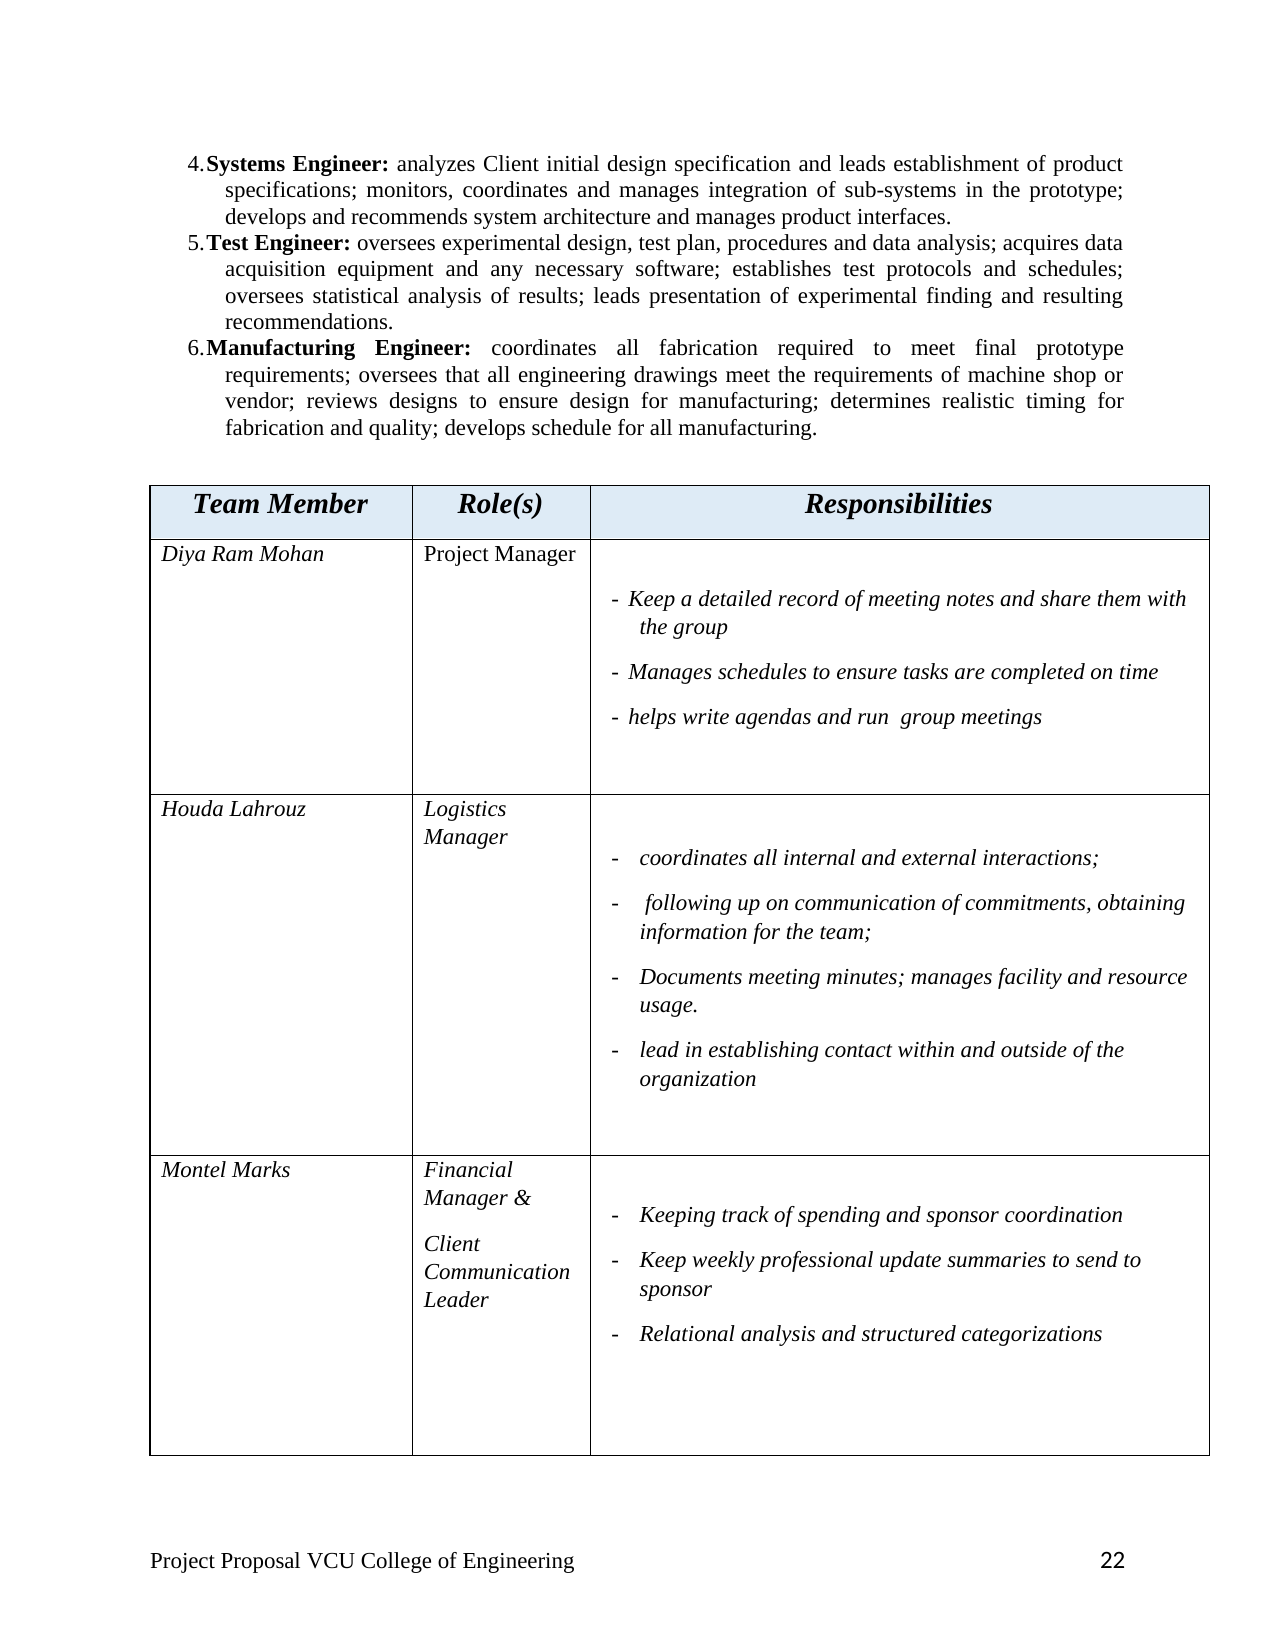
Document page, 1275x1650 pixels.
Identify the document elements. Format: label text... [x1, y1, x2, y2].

list Manufacturing Engineer: coordinates all fabrication required to meet final prototype requirements; oversees that all engineering drawings meet the requirements of machine shop or vendor; reviews designs to ensure design for manufacturing; determines realistic timing for fabrication and quality; develops schedule for all manufacturing. [187, 334, 1125, 440]
table_cell Keep a detailed record of meeting notes and share them with the group Manages schedules to ensure tasks are completed on time helps write agendas and run group meetings [591, 540, 1209, 793]
table_cell Diya Ram Mohan [151, 540, 412, 793]
table_cell Logistics Manager [413, 795, 590, 1155]
table_cell Project Manager [413, 540, 590, 793]
table_header Role(s) [413, 486, 590, 538]
list Systems Engineer: analyzes Client initial design specification and leads establishment of product specifications; monitors, coordinates and manages integration of sub-systems in the prototype; develops and recommends system architecture and manages product interfaces. [187, 150, 1125, 229]
list Test Engineer: oversees experimental design, test plan, procedures and data analysis; acquires data acquisition equipment and any necessary software; establishes test protocols and schedules; oversees statistical analysis of results; leads presentation of experimental finding and resulting recommendations. [187, 229, 1125, 334]
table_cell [413, 1156, 590, 1455]
table_cell coordinates all internal and external interactions; following up on communication of commitments, obtaining information for the team; Documents meeting minutes; manages facility and resource usage. lead in establishing contact within and outside of the organization [591, 795, 1209, 1155]
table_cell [591, 1156, 1209, 1455]
table_cell Houda Lahrouz [151, 795, 412, 1155]
table_header Responsibilities [591, 486, 1209, 538]
table_header Team Member [151, 486, 412, 538]
table_cell Montel Marks [151, 1156, 412, 1455]
